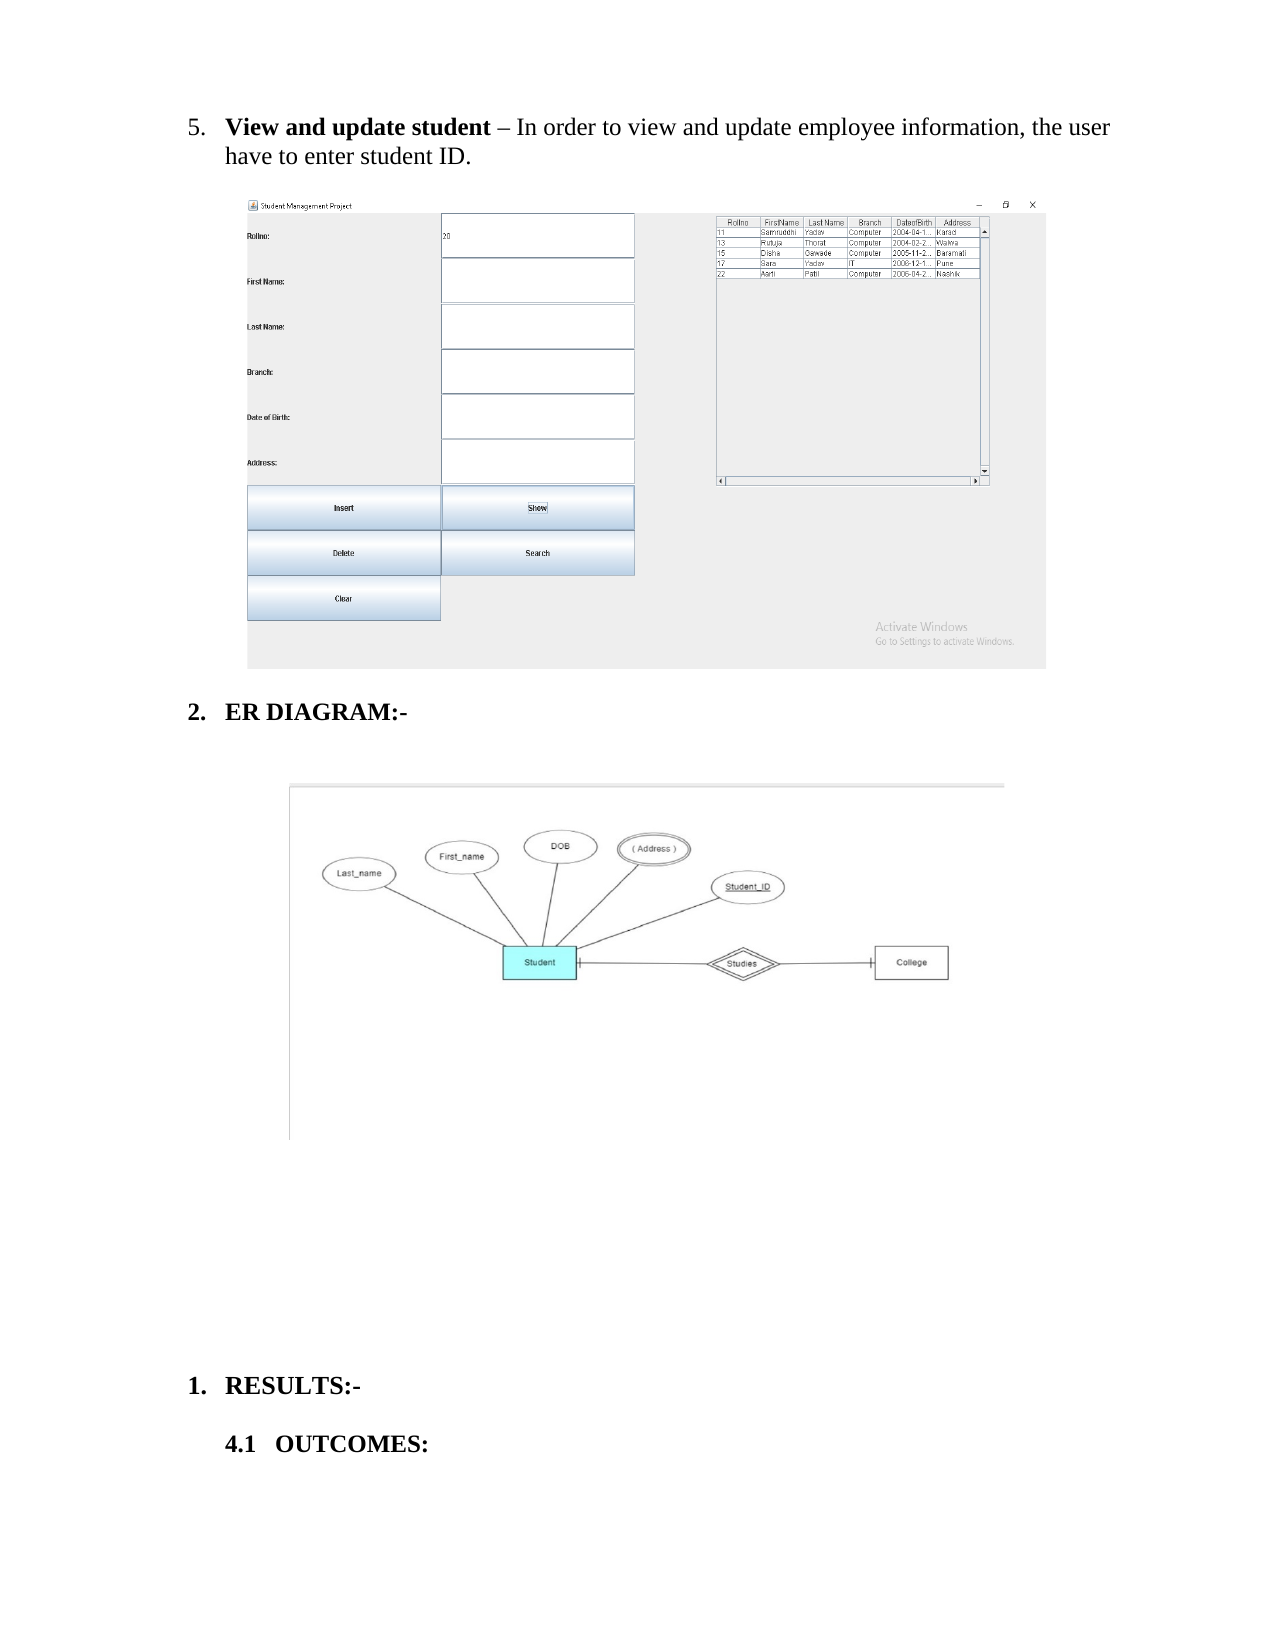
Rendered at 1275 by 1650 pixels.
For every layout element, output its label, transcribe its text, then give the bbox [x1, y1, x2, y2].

picture [289, 783, 1005, 1140]
list RESULTS:- [187, 1370, 1144, 1400]
picture [247, 198, 1047, 669]
text 4.1 OUTCOMES: [225, 1429, 1144, 1457]
list ER DIAGRAM:- [187, 697, 1144, 726]
list View and update student – In order to view and update employee information, the user have to enter student ID. [187, 112, 1144, 199]
